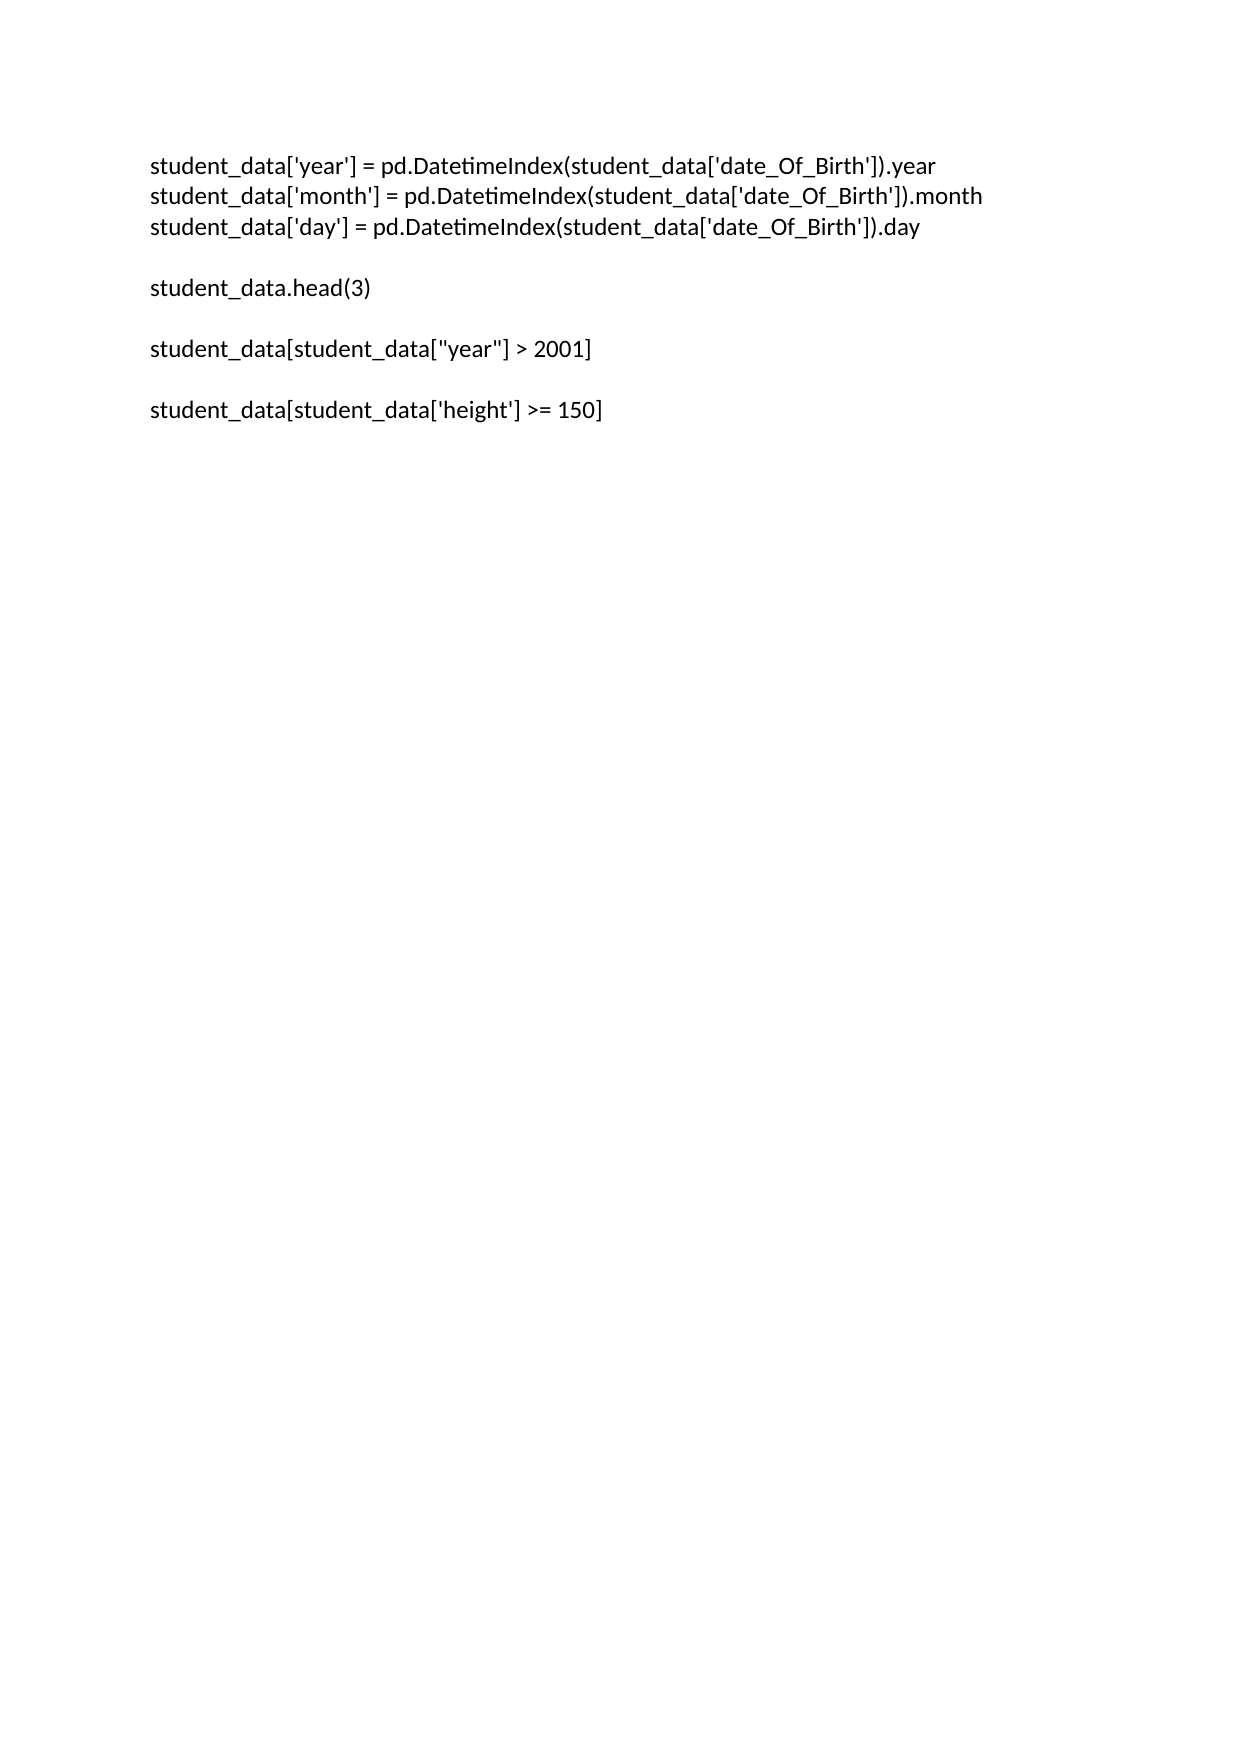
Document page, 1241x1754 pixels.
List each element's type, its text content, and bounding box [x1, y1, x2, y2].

text student_data[student_data["year"] > 2001] [150, 333, 1090, 364]
text student_data['year'] = pd.DatetimeIndex(student_data['date_Of_Birth']).year [150, 150, 1090, 181]
text student_data['day'] = pd.DatetimeIndex(student_data['date_Of_Birth']).day [150, 211, 1090, 242]
text student_data[student_data['height'] >= 150] [150, 394, 1090, 425]
text student_data.head(3) [150, 272, 1090, 303]
text student_data['month'] = pd.DatetimeIndex(student_data['date_Of_Birth']).month [150, 181, 1090, 211]
